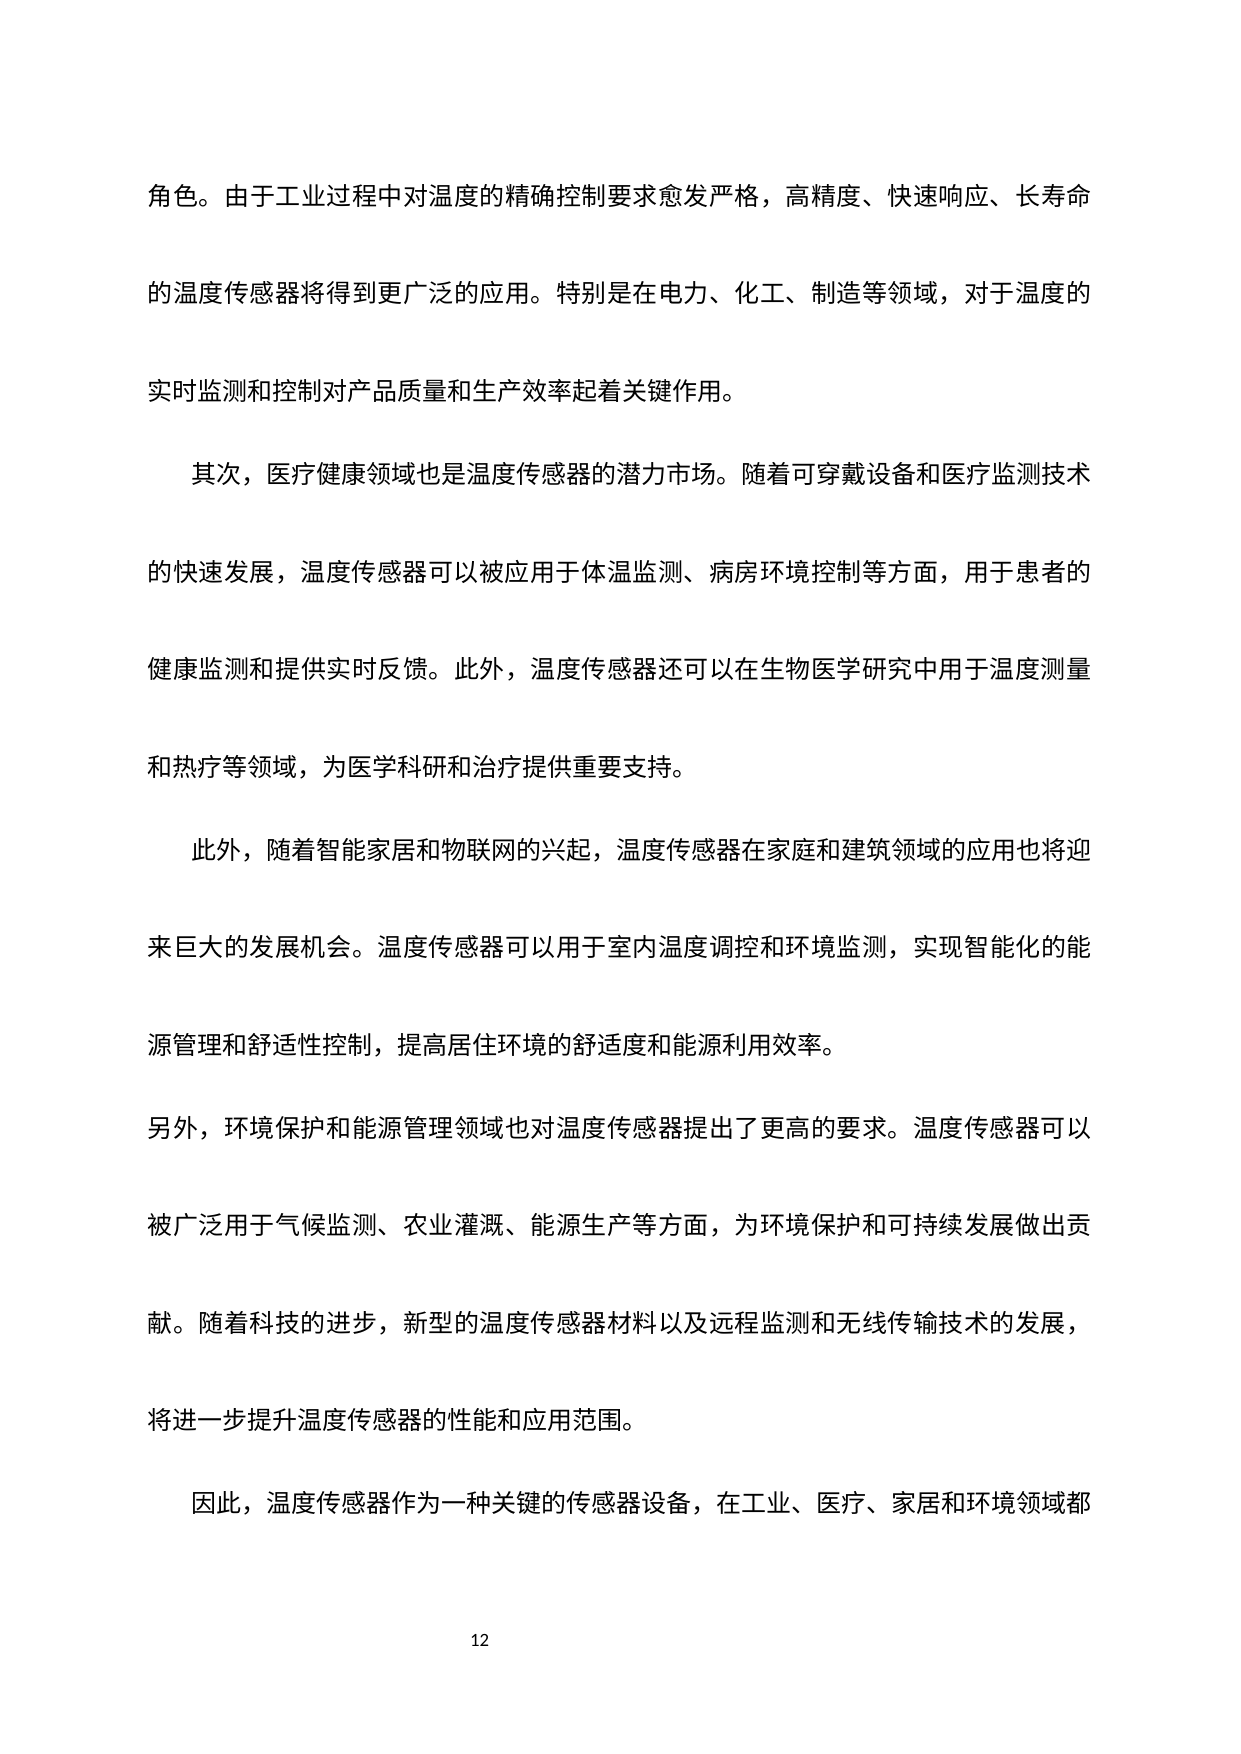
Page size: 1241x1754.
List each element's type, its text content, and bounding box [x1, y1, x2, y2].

text 另外，环境保护和能源管理领域也对温度传感器提出了更高的要求。温度传感器可以被广泛用于气候监测、农业灌溉、能源生产等方面，为环境保护和可持续发展做出贡献。随着科技的进步，新型的温度传感器材料以及远程监测和无线传输技术的发展，将进一步提升温度传感器的性能和应用范围。 [148, 1094, 1093, 1451]
text 其次，医疗健康领域也是温度传感器的潜力市场。随着可穿戴设备和医疗监测技术的快速发展，温度传感器可以被应用于体温监测、病房环境控制等方面，用于患者的健康监测和提供实时反馈。此外，温度传感器还可以在生物医学研究中用于温度测量和热疗等领域，为医学科研和治疗提供重要支持。 [148, 440, 1093, 798]
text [148, 1469, 1093, 1534]
text 此外，随着智能家居和物联网的兴起，温度传感器在家庭和建筑领域的应用也将迎来巨大的发展机会。温度传感器可以用于室内温度调控和环境监测，实现智能化的能源管理和舒适性控制，提高居住环境的舒适度和能源利用效率。 [148, 816, 1093, 1076]
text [148, 162, 1093, 422]
